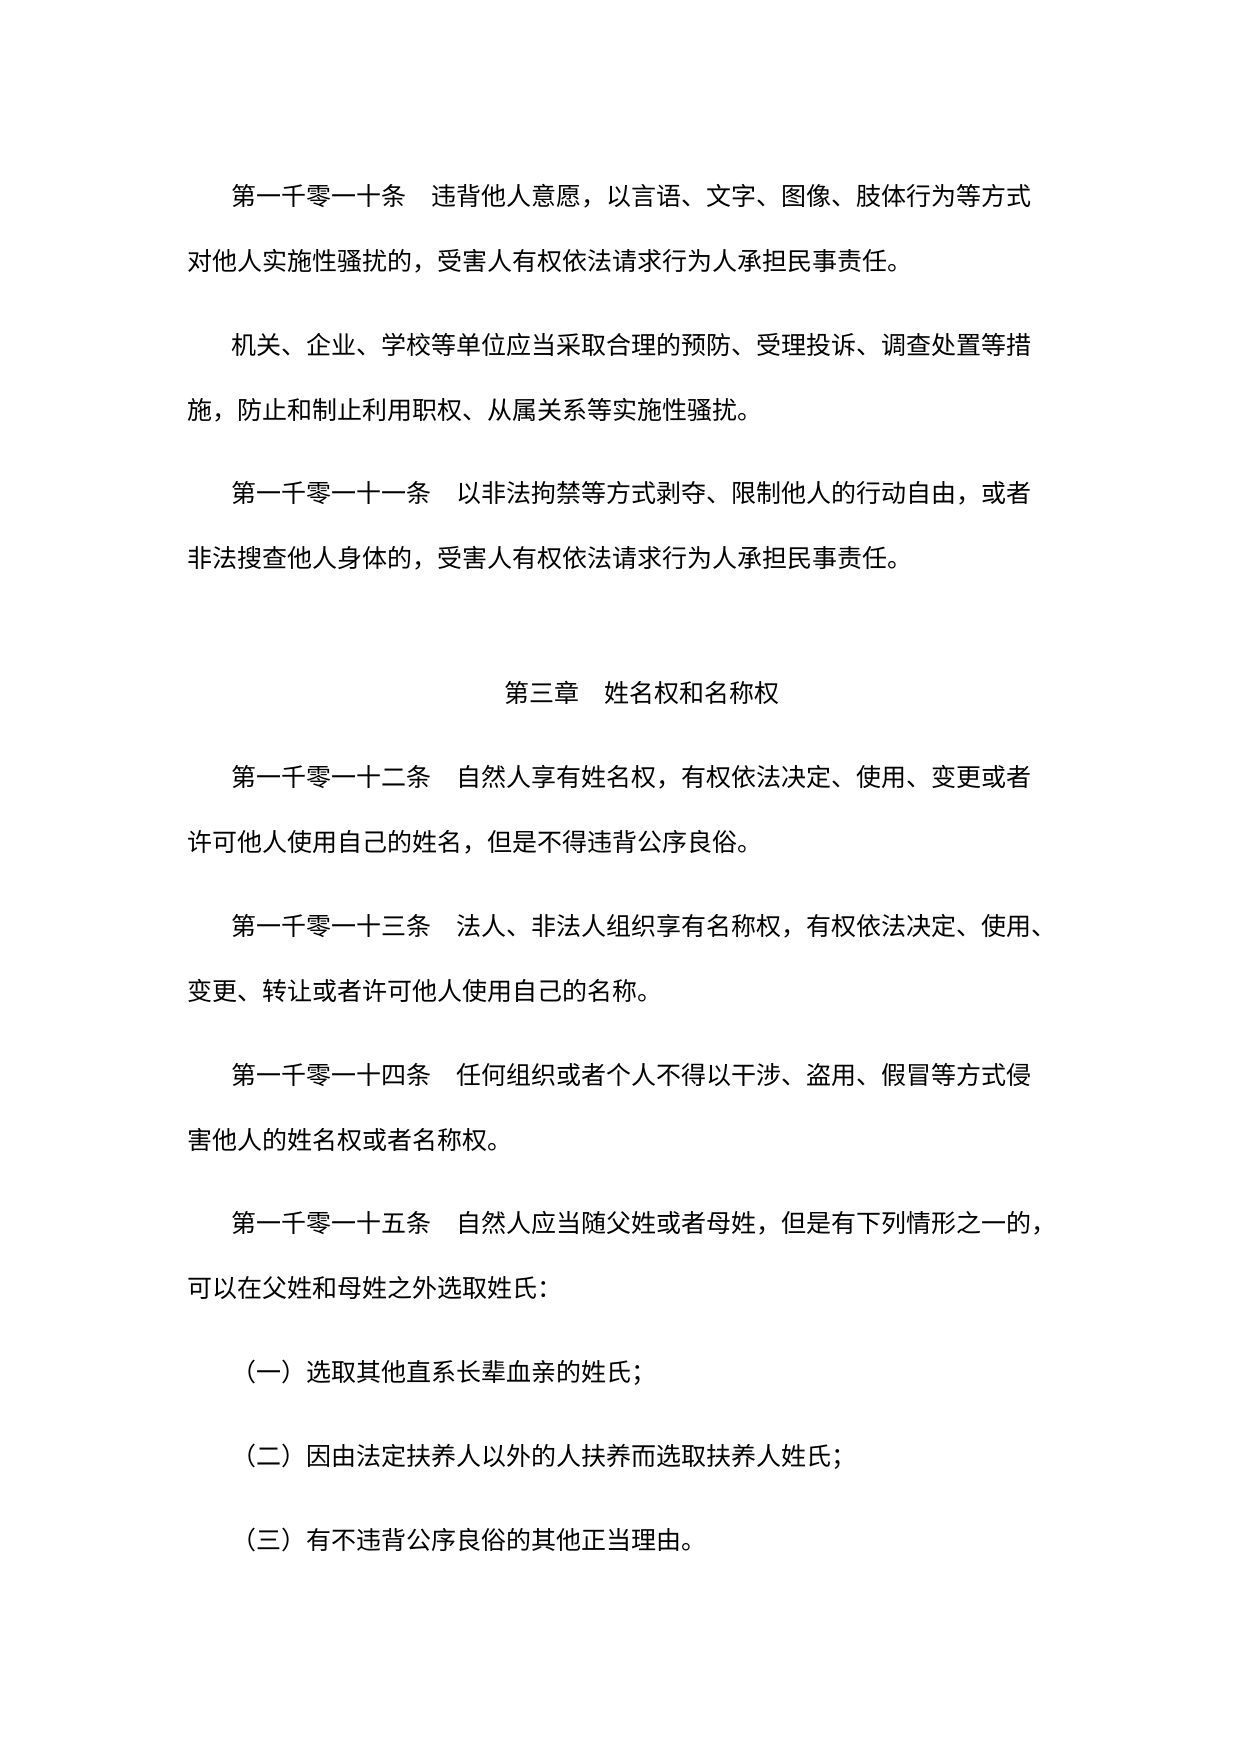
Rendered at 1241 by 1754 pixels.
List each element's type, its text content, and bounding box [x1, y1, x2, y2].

text （二）因由法定扶养人以外的人扶养而选取扶养人姓氏； [187, 1422, 1053, 1487]
text 第一千零一十三条 法人、非法人组织享有名称权，有权依法决定、使用、变更、转让或者许可他人使用自己的名称。 [187, 892, 1053, 1022]
text 第一千零一十条 违背他人意愿，以言语、文字、图像、肢体行为等方式对他人实施性骚扰的，受害人有权依法请求行为人承担民事责任。 [187, 162, 1053, 292]
text 第一千零一十五条 自然人应当随父姓或者母姓，但是有下列情形之一的，可以在父姓和母姓之外选取姓氏： [187, 1189, 1053, 1319]
text 第三章 姓名权和名称权 [187, 659, 1053, 724]
text （一）选取其他直系长辈血亲的姓氏； [187, 1338, 1053, 1403]
text 第一千零一十四条 任何组织或者个人不得以干涉、盗用、假冒等方式侵害他人的姓名权或者名称权。 [187, 1041, 1053, 1171]
text 机关、企业、学校等单位应当采取合理的预防、受理投诉、调查处置等措施，防止和制止利用职权、从属关系等实施性骚扰。 [187, 311, 1053, 441]
text （三）有不违背公序良俗的其他正当理由。 [187, 1506, 1053, 1571]
text 第一千零一十二条 自然人享有姓名权，有权依法决定、使用、变更或者许可他人使用自己的姓名，但是不得违背公序良俗。 [187, 743, 1053, 873]
text 第一千零一十一条 以非法拘禁等方式剥夺、限制他人的行动自由，或者非法搜查他人身体的，受害人有权依法请求行为人承担民事责任。 [187, 459, 1053, 589]
